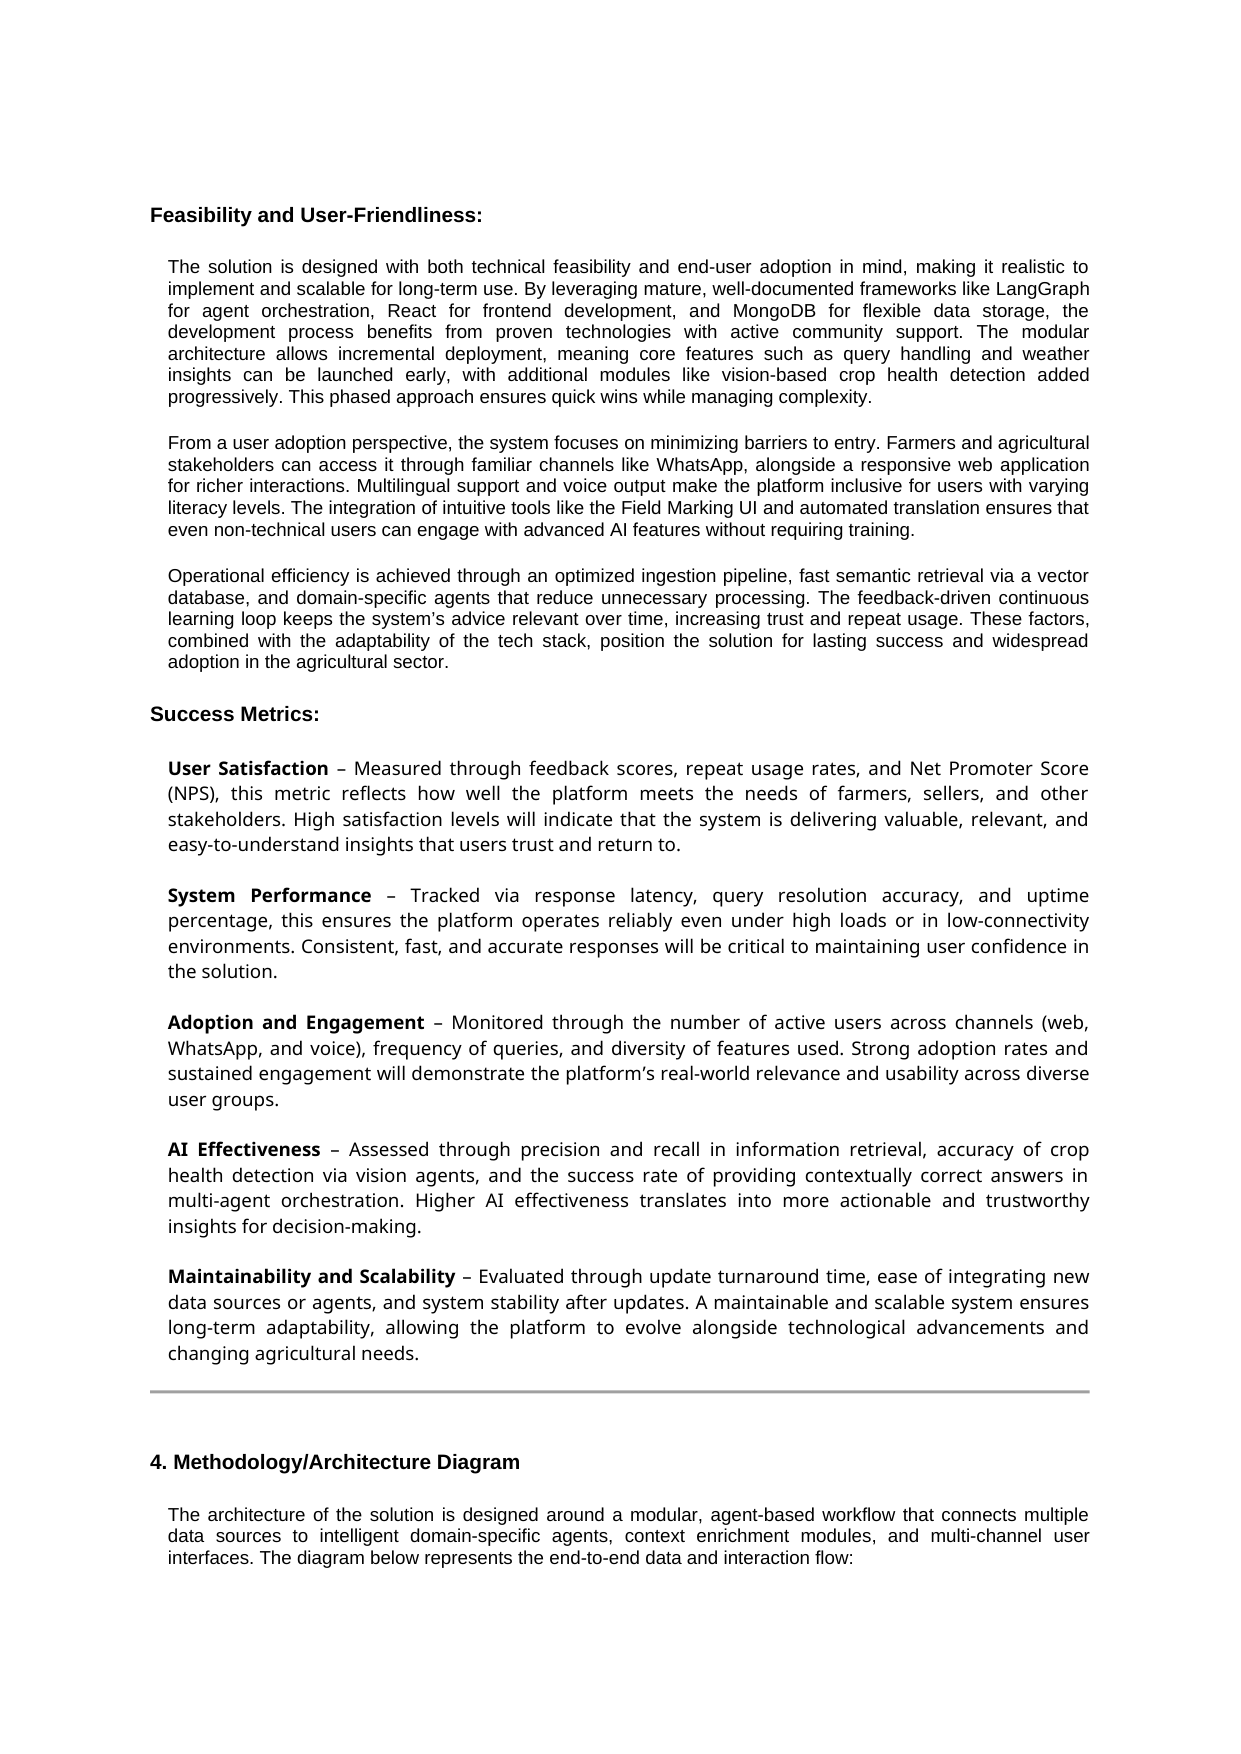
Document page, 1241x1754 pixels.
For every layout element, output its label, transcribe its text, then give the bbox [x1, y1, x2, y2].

text Multi-Modal, Multi-Channel Interaction – Users can interact with the system through a responsive web app, voice interface, or WhatsApp bot, ensuring accessibility even in low-connectivity rural areas. This inclusivity maximizes adoption among diverse user groups with varying levels of technological literacy. [168, 150, 1090, 252]
text User Satisfaction – Measured through feedback scores, repeat usage rates, and Net Promoter Score (NPS), this metric reflects how well the platform meets the needs of farmers, sellers, and other stakeholders. High satisfaction levels will indicate that the system is delivering valuable, relevant, and easy-to-understand insights that users trust and return to. [168, 1085, 1090, 1187]
text Success Metrics: [150, 1032, 1090, 1056]
text Intelligent Data Ingestion & Retrieval – The ingestion pipeline processes both structured and unstructured data, applying OCR, chunking, and embedding before indexing it into a vector database and knowledge graph. This enables high-speed semantic search and context-rich query resolution. [168, 277, 1090, 354]
text AI Effectiveness – Assessed through precision and recall in information retrieval, accuracy of crop health detection via vision agents, and the success rate of providing contextually correct answers in multi-agent orchestration. Higher AI effectiveness translates into more actionable and trustworthy insights for decision-making. [168, 1467, 1090, 1569]
text System Performance – Tracked via response latency, query resolution accuracy, and uptime percentage, this ensures the platform operates reliably even under high loads or in low-connectivity environments. Consistent, fast, and accurate responses will be critical to maintaining user confidence in the solution. [168, 1212, 1090, 1314]
text Continuous Learning and Adaptation – Feedback loops update the system’s vector database, knowledge graph, and agent behavior over time, ensuring that recommendations evolve with changes in environmental conditions, market trends, and policy landscapes. [168, 379, 1090, 455]
text From a user adoption perspective, the system focuses on minimizing barriers to entry. Farmers and agricultural stakeholders can access it through familiar channels like WhatsApp, alongside a responsive web application for richer interactions. Multilingual support and voice output make the platform inclusive for users with varying literacy levels. The integration of intuitive tools like the Field Marking UI and automated translation ensures that even non-technical users can engage with advanced AI features without requiring training. [168, 762, 1090, 870]
text Feasibility and User-Friendliness: [150, 533, 1090, 557]
text Operational efficiency is achieved through an optimized ingestion pipeline, fast semantic retrieval via a vector database, and domain-specific agents that reduce unnecessary processing. The feedback-driven continuous learning loop keeps the system’s advice relevant over time, increasing trust and repeat usage. These factors, combined with the adaptability of the tech stack, position the solution for lasting success and widespread adoption in the agricultural sector. [168, 895, 1090, 1003]
text The solution is designed with both technical feasibility and end-user adoption in mind, making it realistic to implement and scalable for long-term use. By leveraging mature, well-documented frameworks like LangGraph for agent orchestration, React for frontend development, and MongoDB for flexible data storage, the development process benefits from proven technologies with active community support. The modular architecture allows incremental deployment, meaning core features such as query handling and weather insights can be launched early, with additional modules like vision-based crop health detection added progressively. This phased approach ensures quick wins while managing complexity. [168, 586, 1090, 737]
text Adoption and Engagement – Monitored through the number of active users across channels (web, WhatsApp, and voice), frequency of queries, and diversity of features used. Strong adoption rates and sustained engagement will demonstrate the platform’s real-world relevance and usability across diverse user groups. [168, 1339, 1090, 1442]
